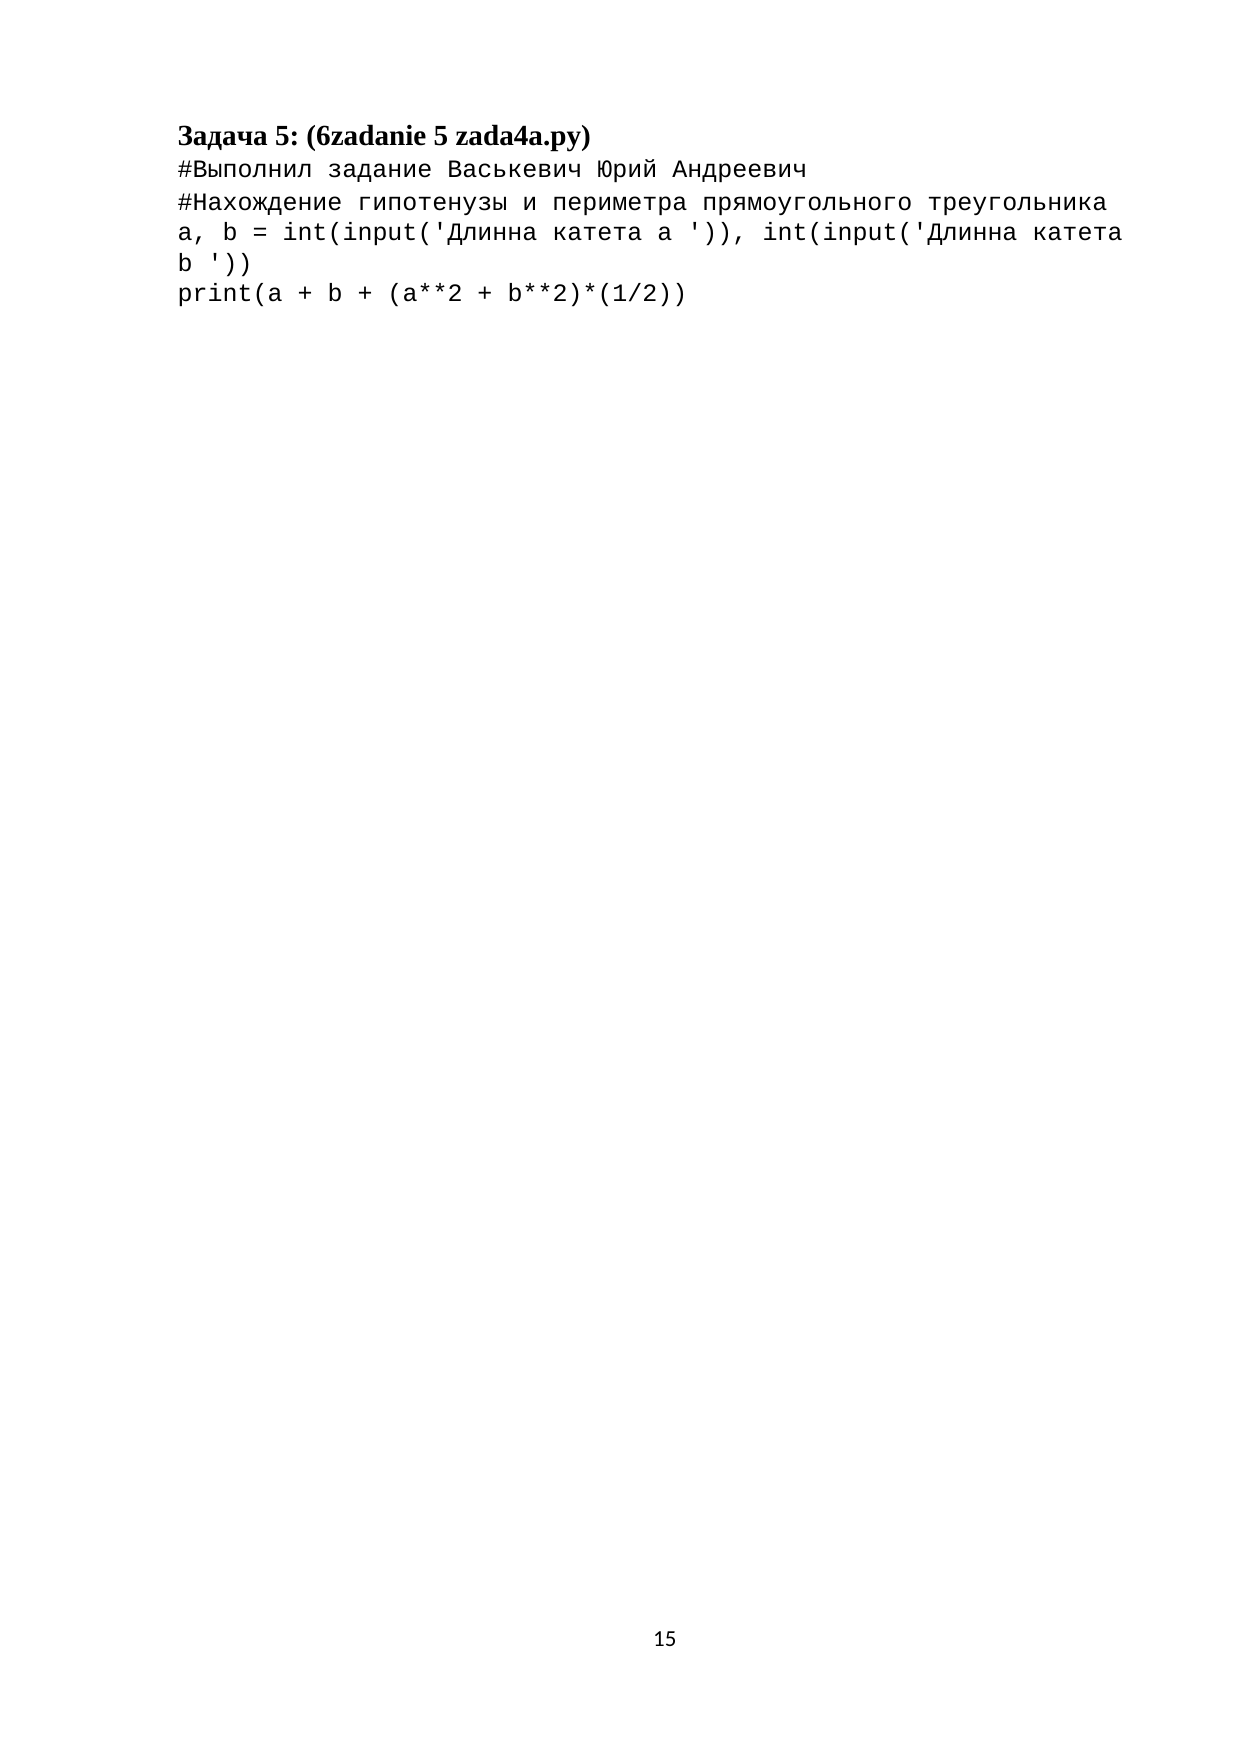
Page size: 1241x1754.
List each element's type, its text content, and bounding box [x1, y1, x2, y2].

text print(a + b + (a**2 + b**2)*(1/2)) [177, 281, 1152, 309]
text a, b = int(input('Длинна катета а ')), int(input('Длинна катета b ')) [177, 220, 1152, 278]
text Задача 5: (6zadanie 5 zada4a.py) [177, 118, 1152, 152]
text #Выполнил задание Васькевич Юрий Андреевич [177, 157, 1152, 185]
text #Нахождение гипотенузы и периметра прямоугольного треугольника [177, 189, 1152, 217]
